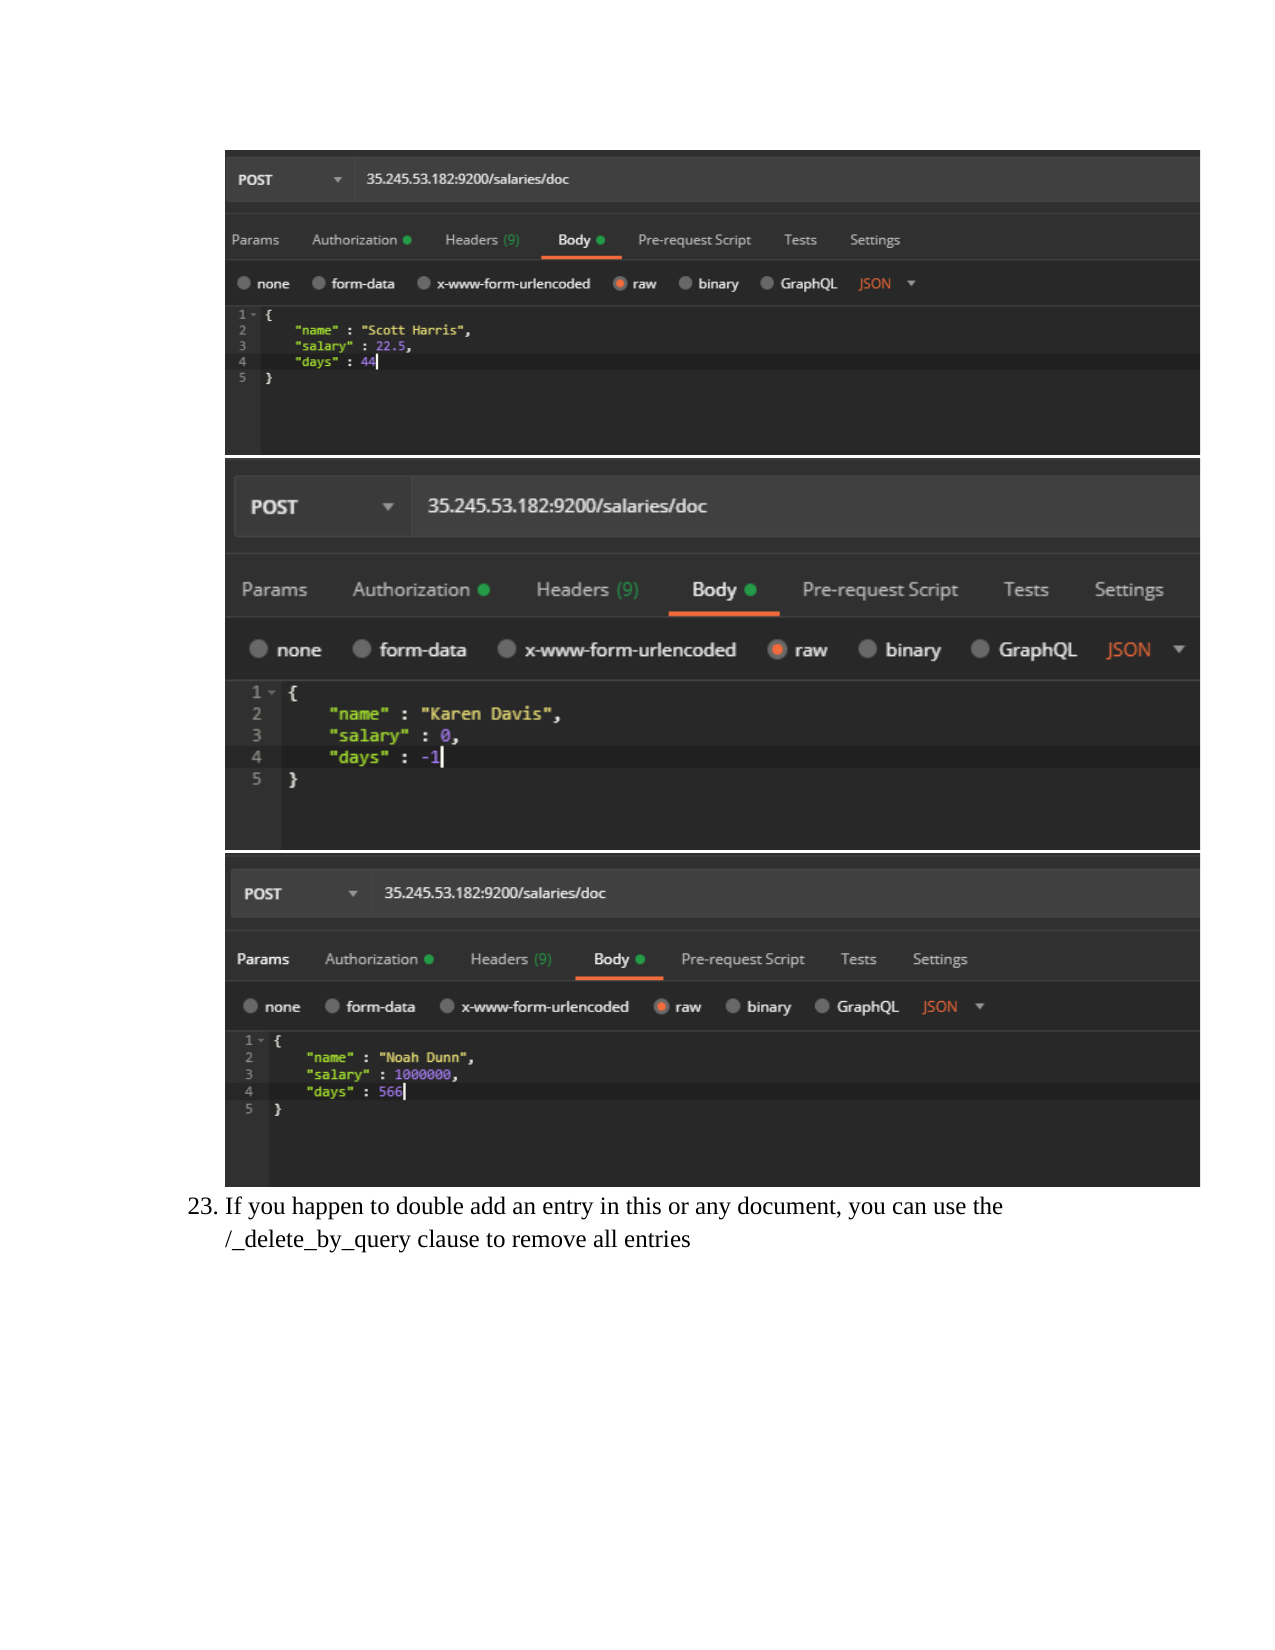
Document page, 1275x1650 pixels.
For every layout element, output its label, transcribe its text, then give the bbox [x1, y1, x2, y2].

picture [225, 150, 1200, 455]
picture [225, 853, 1200, 1187]
picture [225, 458, 1200, 850]
list If you happen to double add an entry in this or any document, you can use the /_delete_by_query clause to remove all entries [187, 1191, 1125, 1252]
